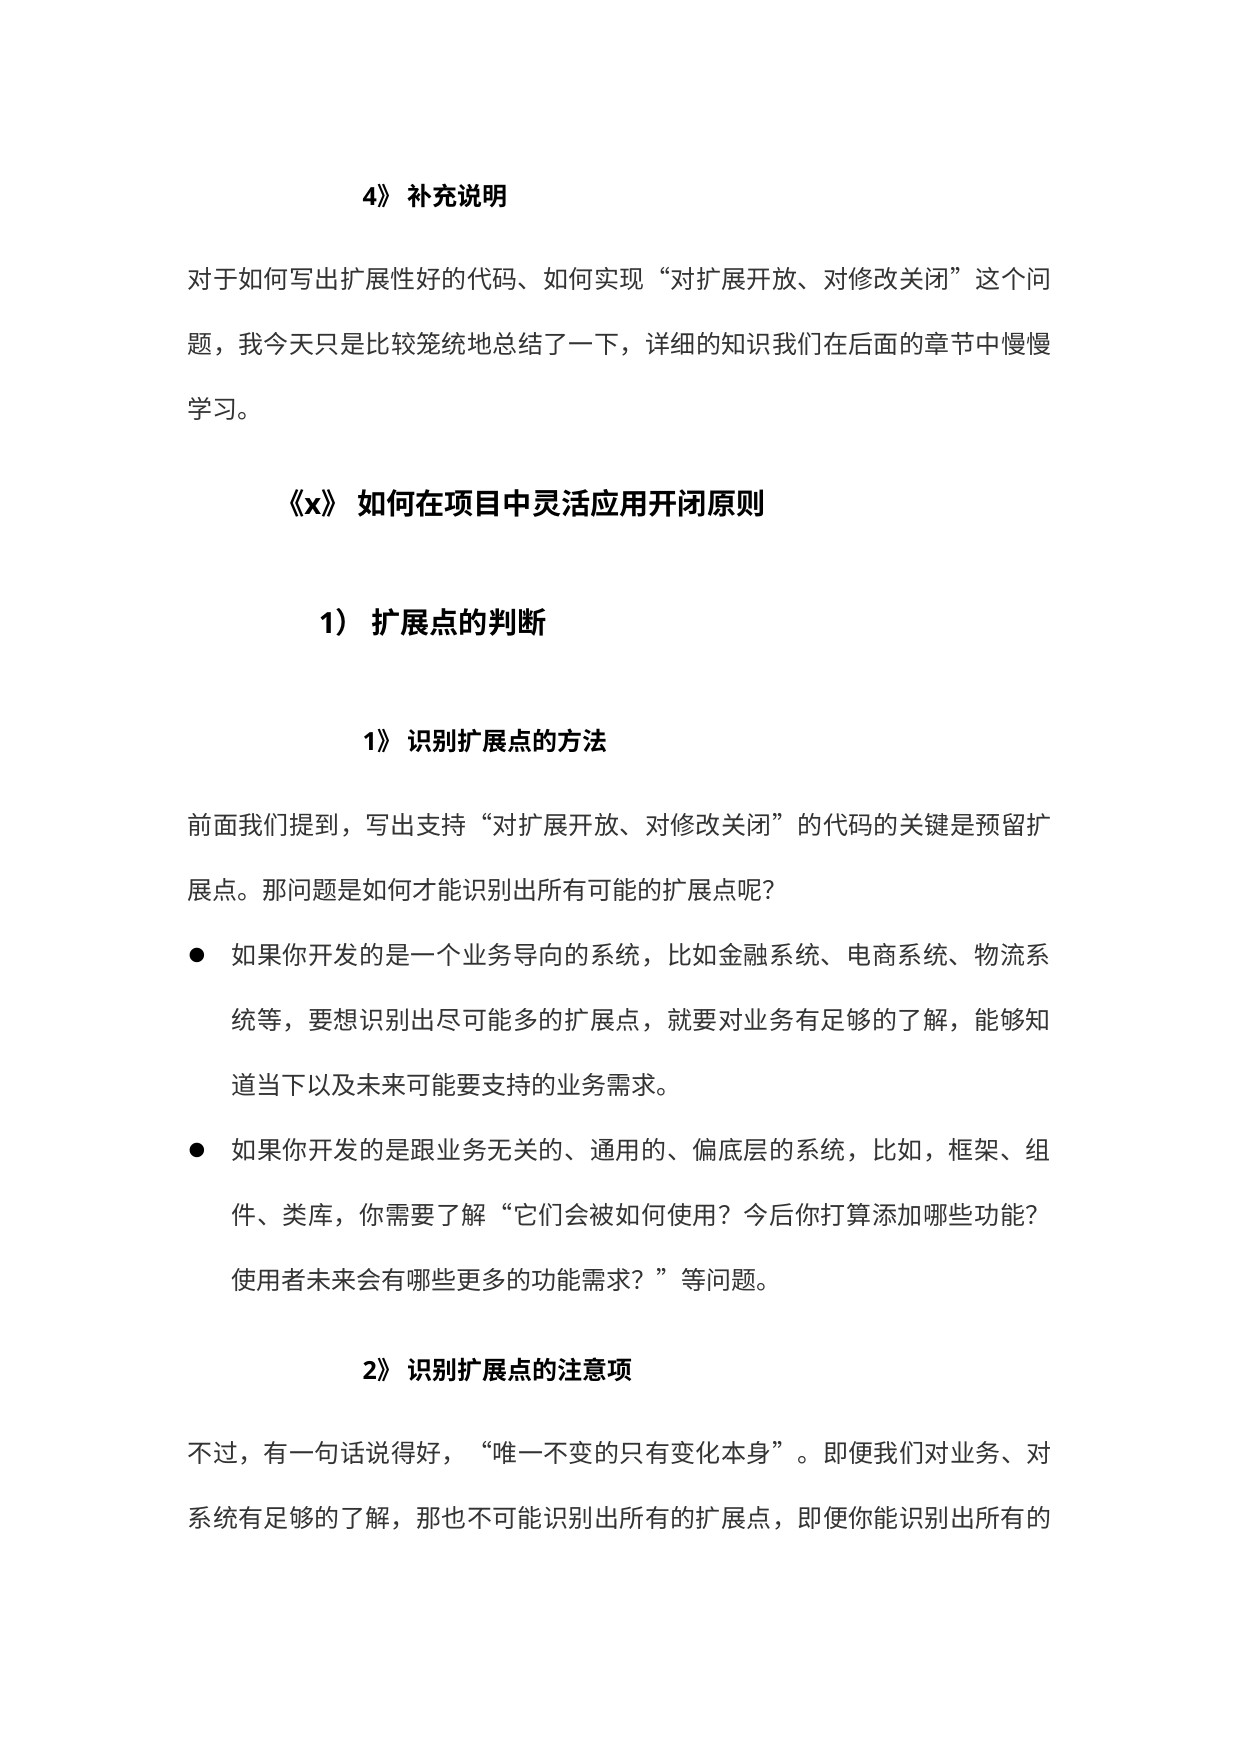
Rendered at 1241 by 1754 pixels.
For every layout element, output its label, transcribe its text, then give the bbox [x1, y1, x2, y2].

list 如果你开发的是一个业务导向的系统，比如金融系统、电商系统、物流系统等，要想识别出尽可能多的扩展点，就要对业务有足够的了解，能够知道当下以及未来可能要支持的业务需求。 [187, 921, 1053, 1116]
subtitle 4》 补充说明 [187, 162, 1053, 227]
subtitle 《x》 如何在项目中灵活应用开闭原则 [231, 470, 1053, 535]
subtitle 1） 扩展点的判断 [187, 588, 1053, 653]
subtitle 1》 识别扩展点的方法 [187, 707, 1053, 772]
text 前面我们提到，写出支持“对扩展开放、对修改关闭”的代码的关键是预留扩展点。那问题是如何才能识别出所有可能的扩展点呢？ [187, 791, 1053, 921]
subtitle 2》 识别扩展点的注意项 [187, 1336, 1053, 1401]
list 如果你开发的是跟业务无关的、通用的、偏底层的系统，比如，框架、组件、类库，你需要了解“它们会被如何使用？今后你打算添加哪些功能？使用者未来会有哪些更多的功能需求？”等问题。 [187, 1116, 1053, 1311]
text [187, 1419, 1053, 1549]
text 对于如何写出扩展性好的代码、如何实现“对扩展开放、对修改关闭”这个问题，我今天只是比较笼统地总结了一下，详细的知识我们在后面的章节中慢慢学习。 [187, 246, 1053, 441]
